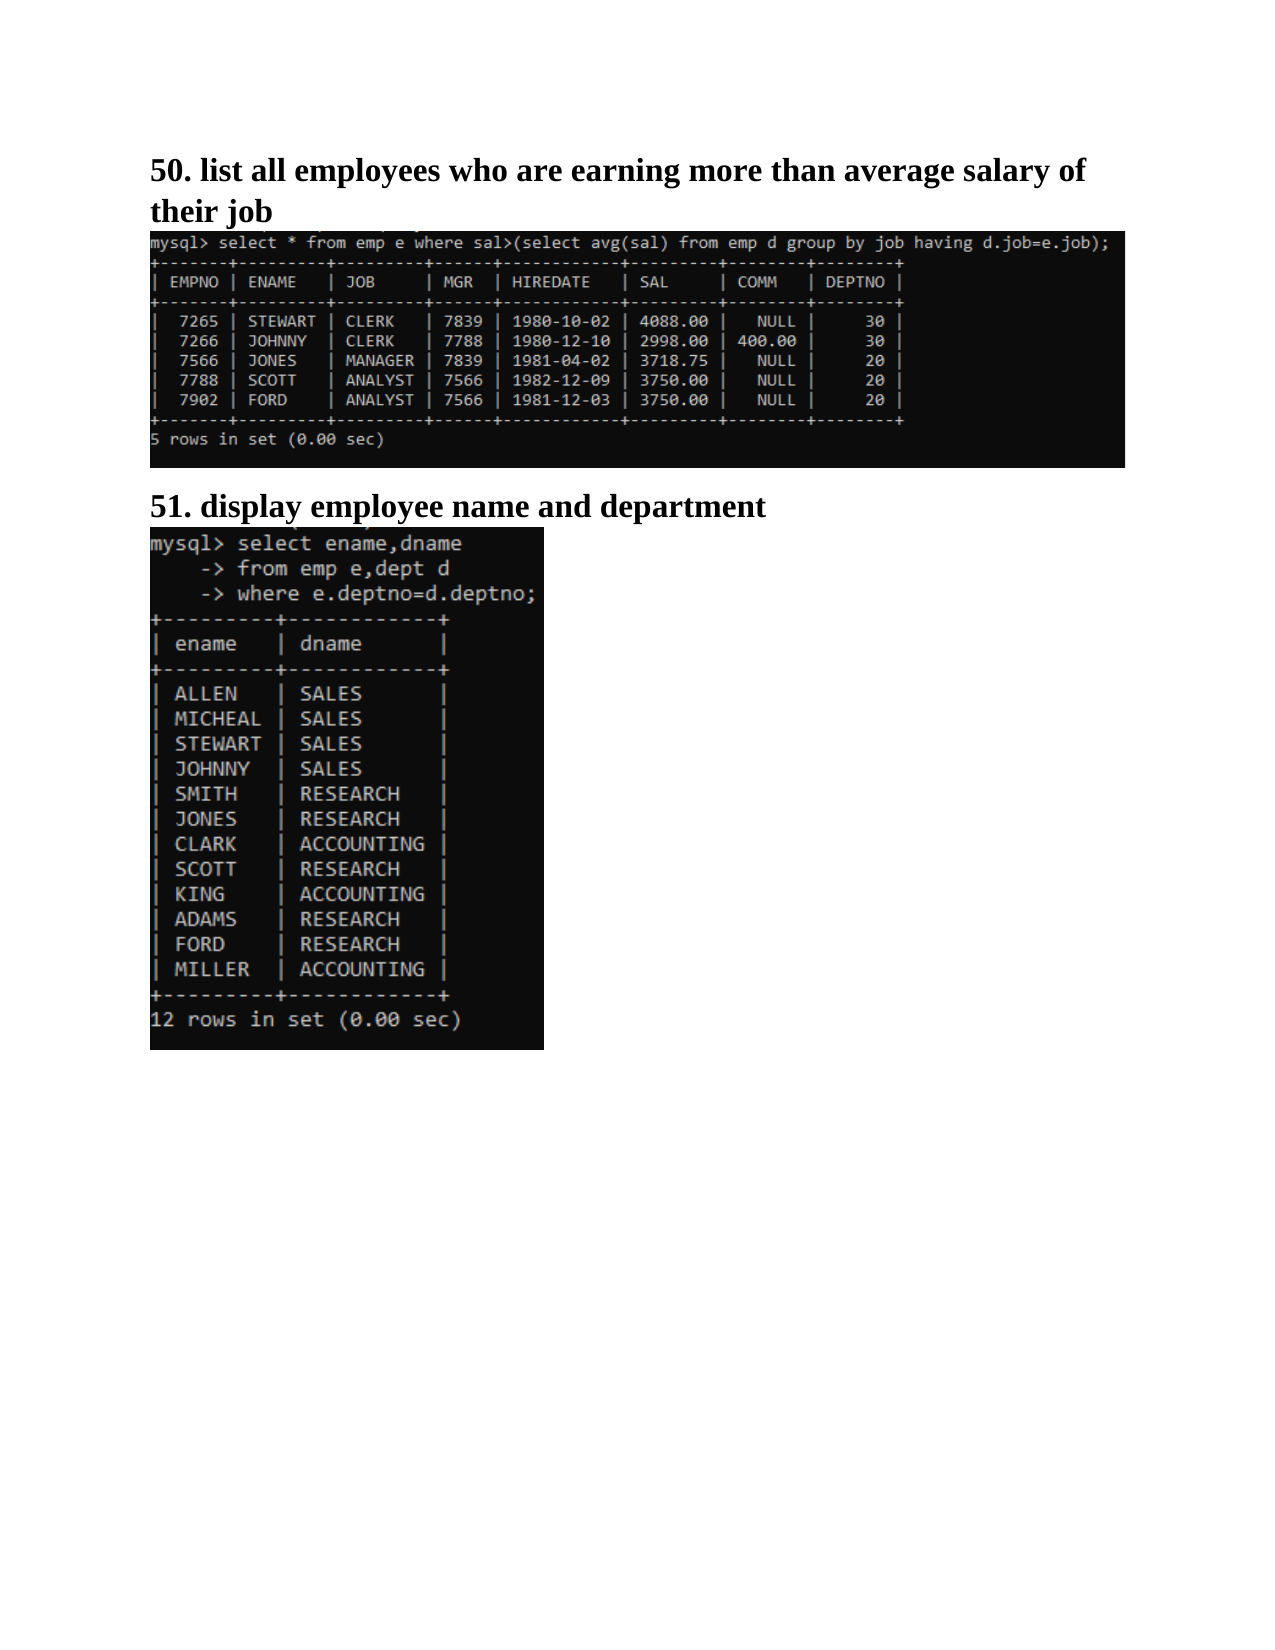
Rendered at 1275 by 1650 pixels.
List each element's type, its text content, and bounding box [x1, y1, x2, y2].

text 50. list all employees who are earning more than average salary of their job [150, 150, 1125, 231]
picture [150, 527, 544, 1050]
picture [150, 231, 1125, 468]
